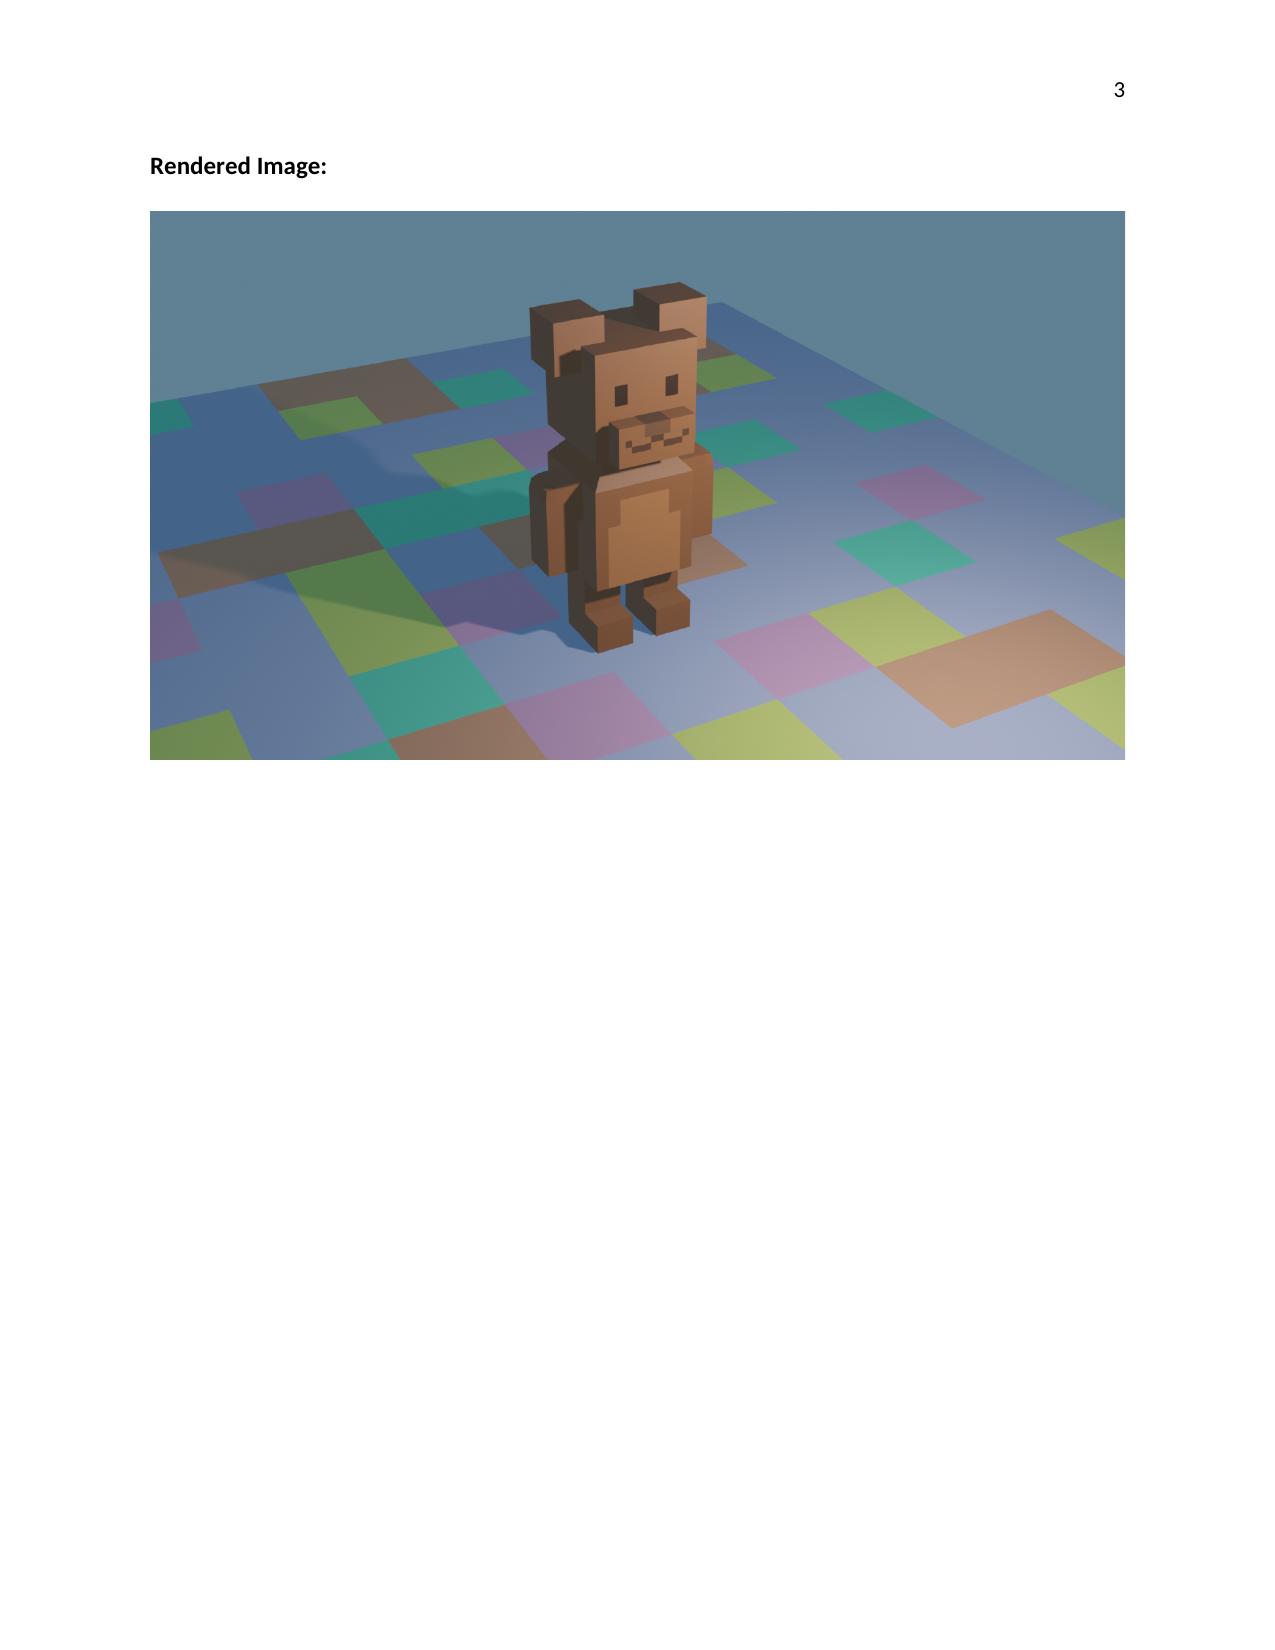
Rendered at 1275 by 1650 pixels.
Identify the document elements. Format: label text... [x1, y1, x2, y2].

picture [150, 211, 1125, 760]
text Rendered Image: [150, 150, 1125, 181]
